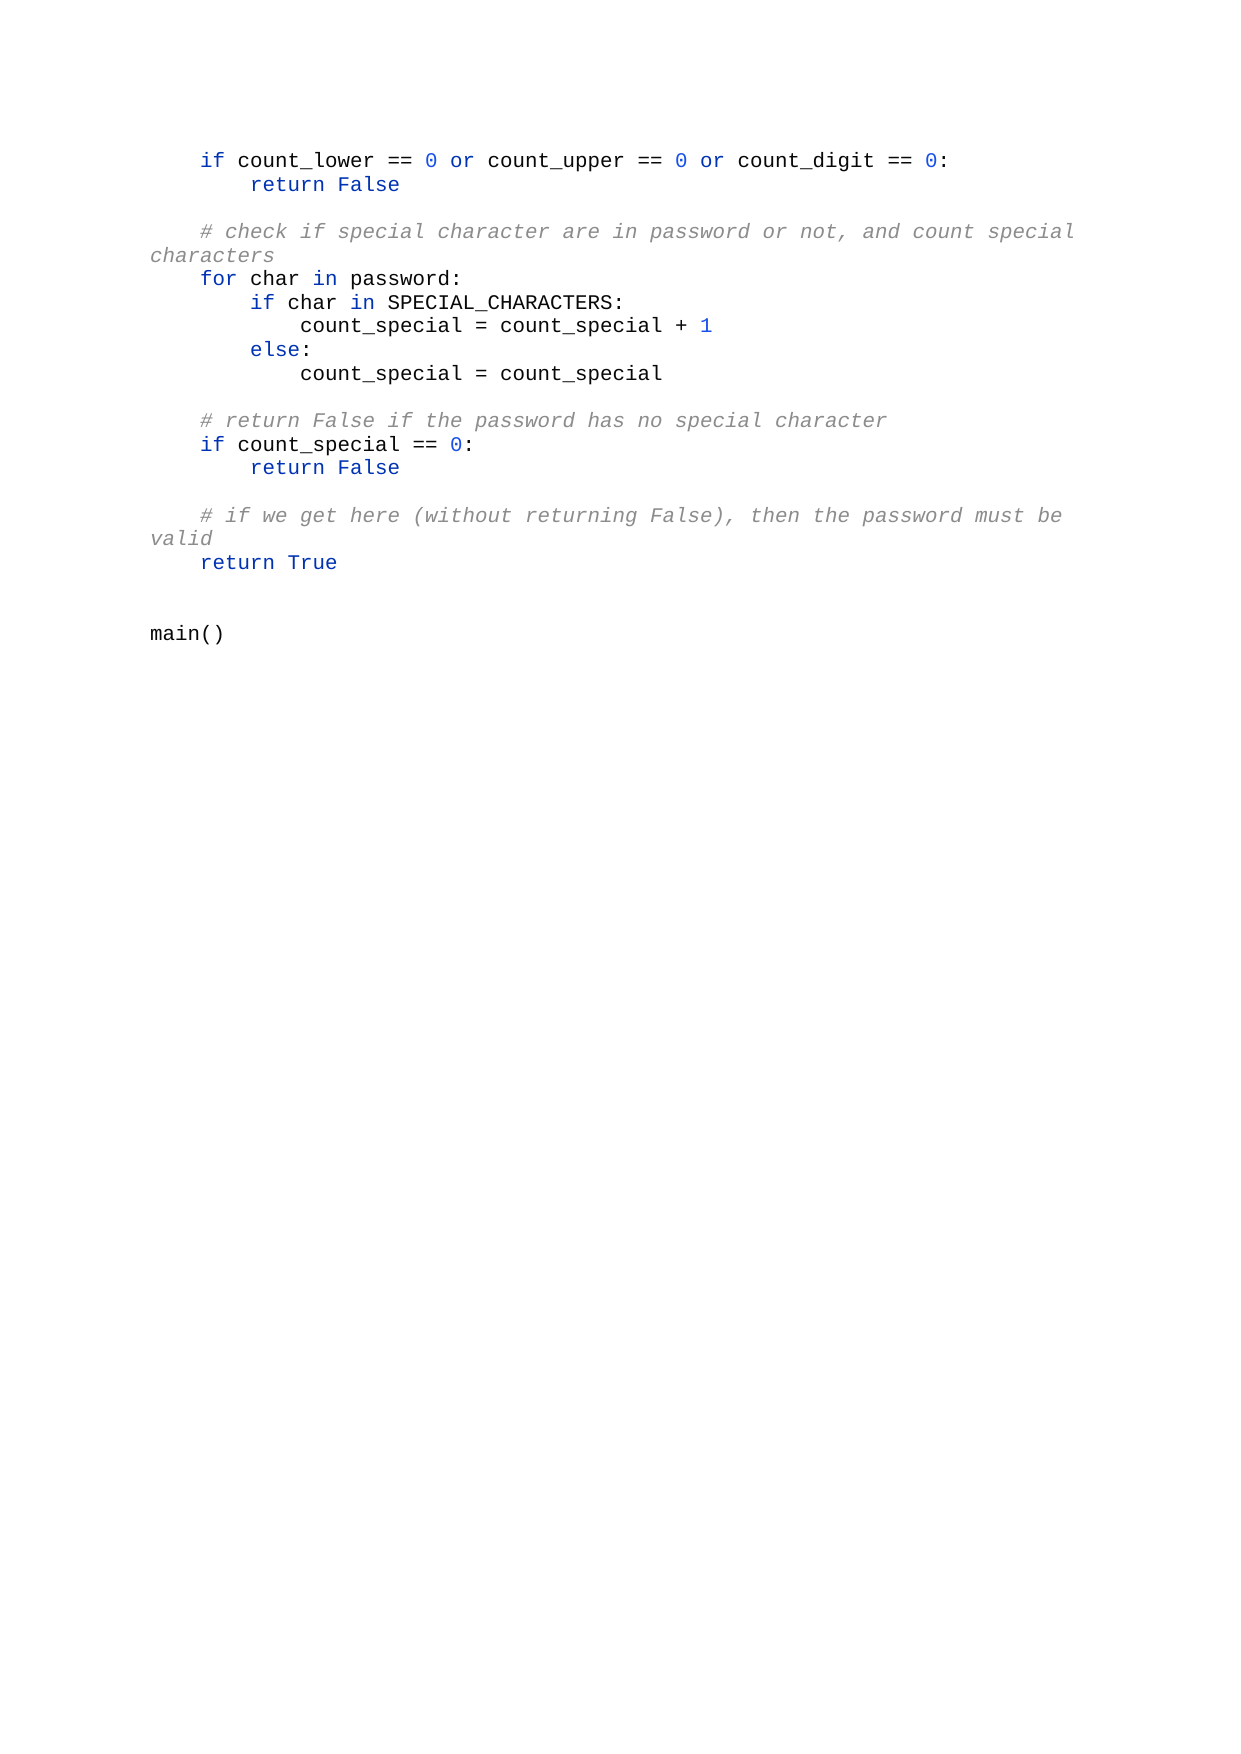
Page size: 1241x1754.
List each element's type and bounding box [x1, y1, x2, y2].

text [150, 150, 1090, 647]
